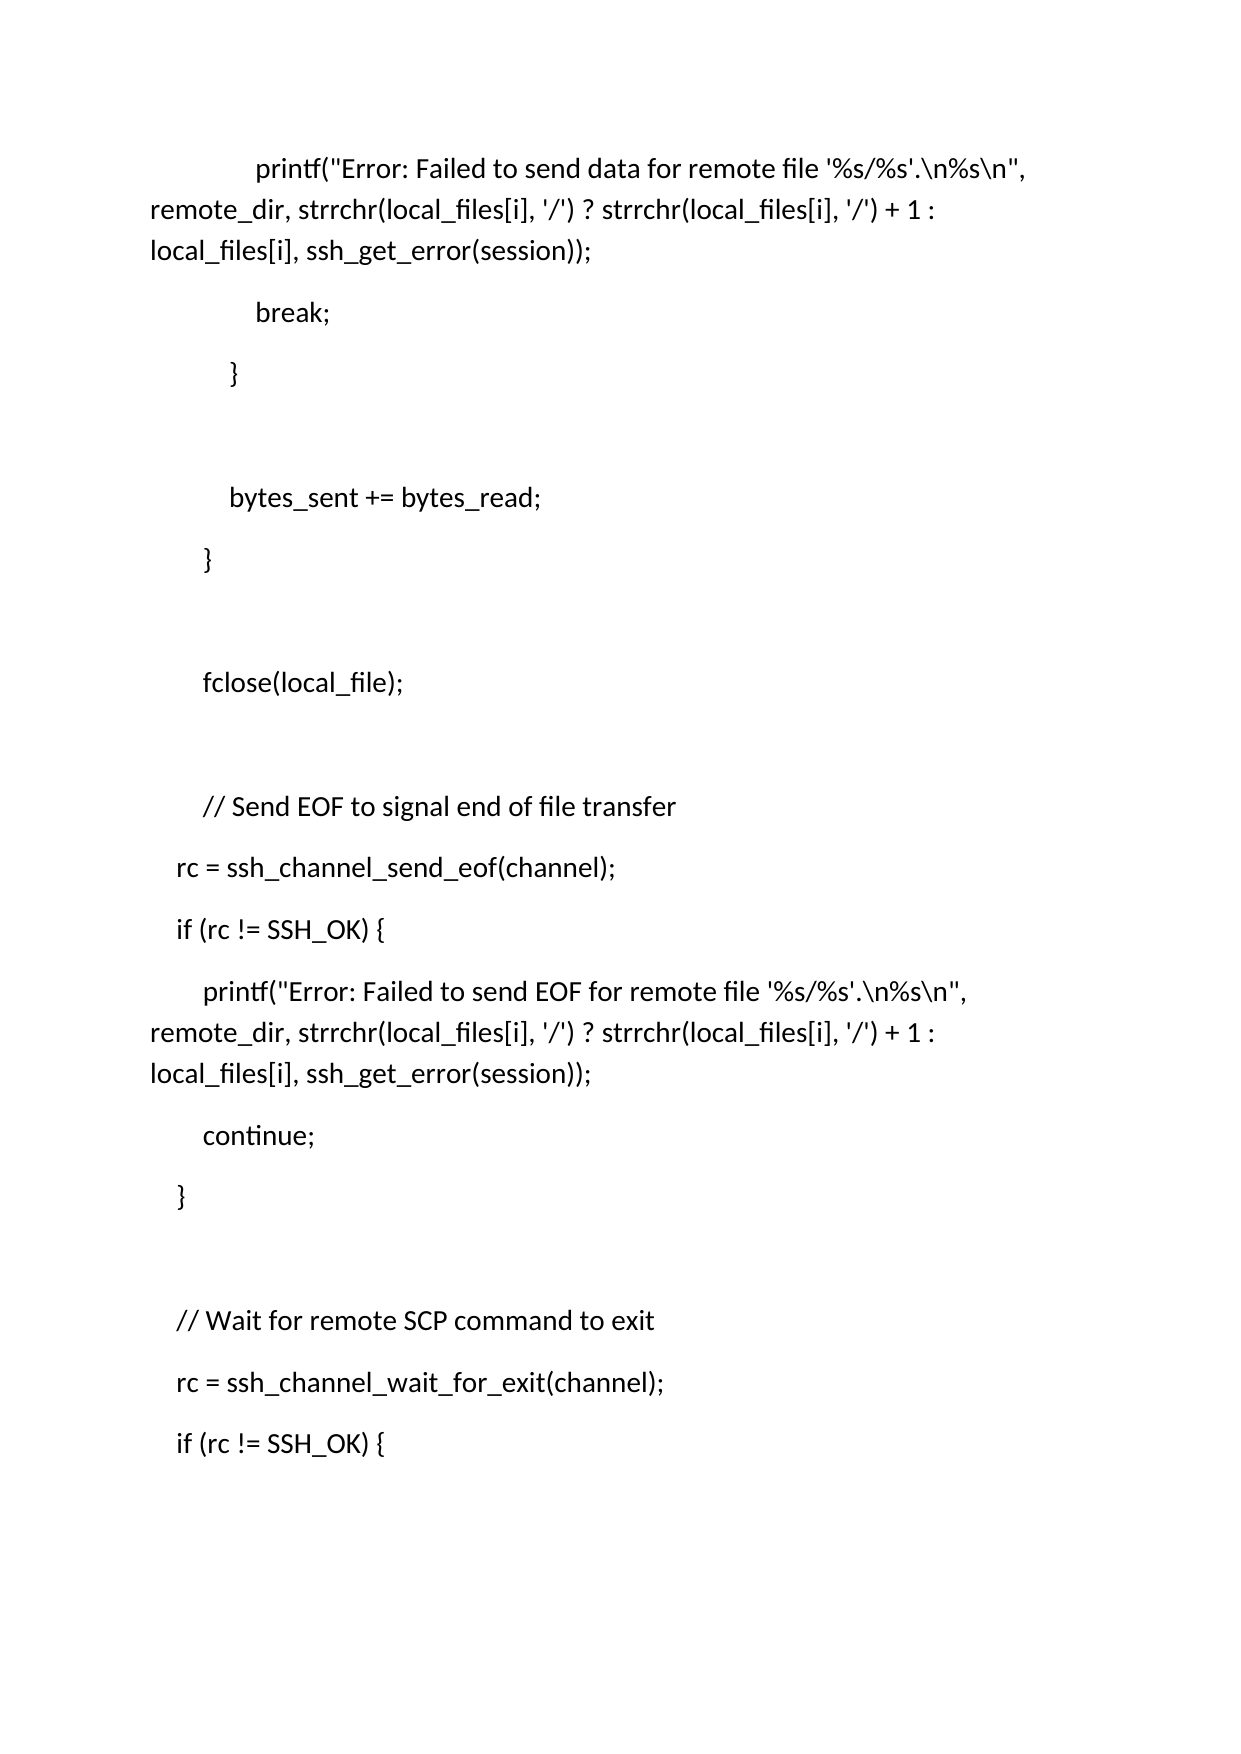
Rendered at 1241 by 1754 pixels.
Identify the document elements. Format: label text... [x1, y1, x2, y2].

text bytes_sent += bytes_read; [150, 479, 1090, 514]
text } [150, 1178, 1090, 1214]
text rc = ssh_channel_wait_for_exit(channel); [150, 1364, 1090, 1399]
text } [150, 355, 1090, 391]
text break; [150, 294, 1090, 329]
text printf("Error: Failed to send EOF for remote file '%s/%s'.\n%s\n", remote_dir, strrchr(local_files[i], '/') ? strrchr(local_files[i], '/') + 1 : local_files[i], ssh_get_error(session)); [150, 973, 1090, 1091]
text // Send EOF to signal end of file transfer [150, 788, 1090, 823]
text if (rc != SSH_OK) { [150, 911, 1090, 947]
text } [150, 541, 1090, 576]
text printf("Error: Failed to send data for remote file '%s/%s'.\n%s\n", remote_dir, strrchr(local_files[i], '/') ? strrchr(local_files[i], '/') + 1 : local_files[i], ssh_get_error(session)); [150, 150, 1090, 267]
text fclose(local_file); [150, 664, 1090, 700]
text if (rc != SSH_OK) { [150, 1426, 1090, 1461]
text continue; [150, 1117, 1090, 1152]
text // Wait for remote SCP command to exit [150, 1302, 1090, 1338]
text rc = ssh_channel_send_eof(channel); [150, 849, 1090, 885]
